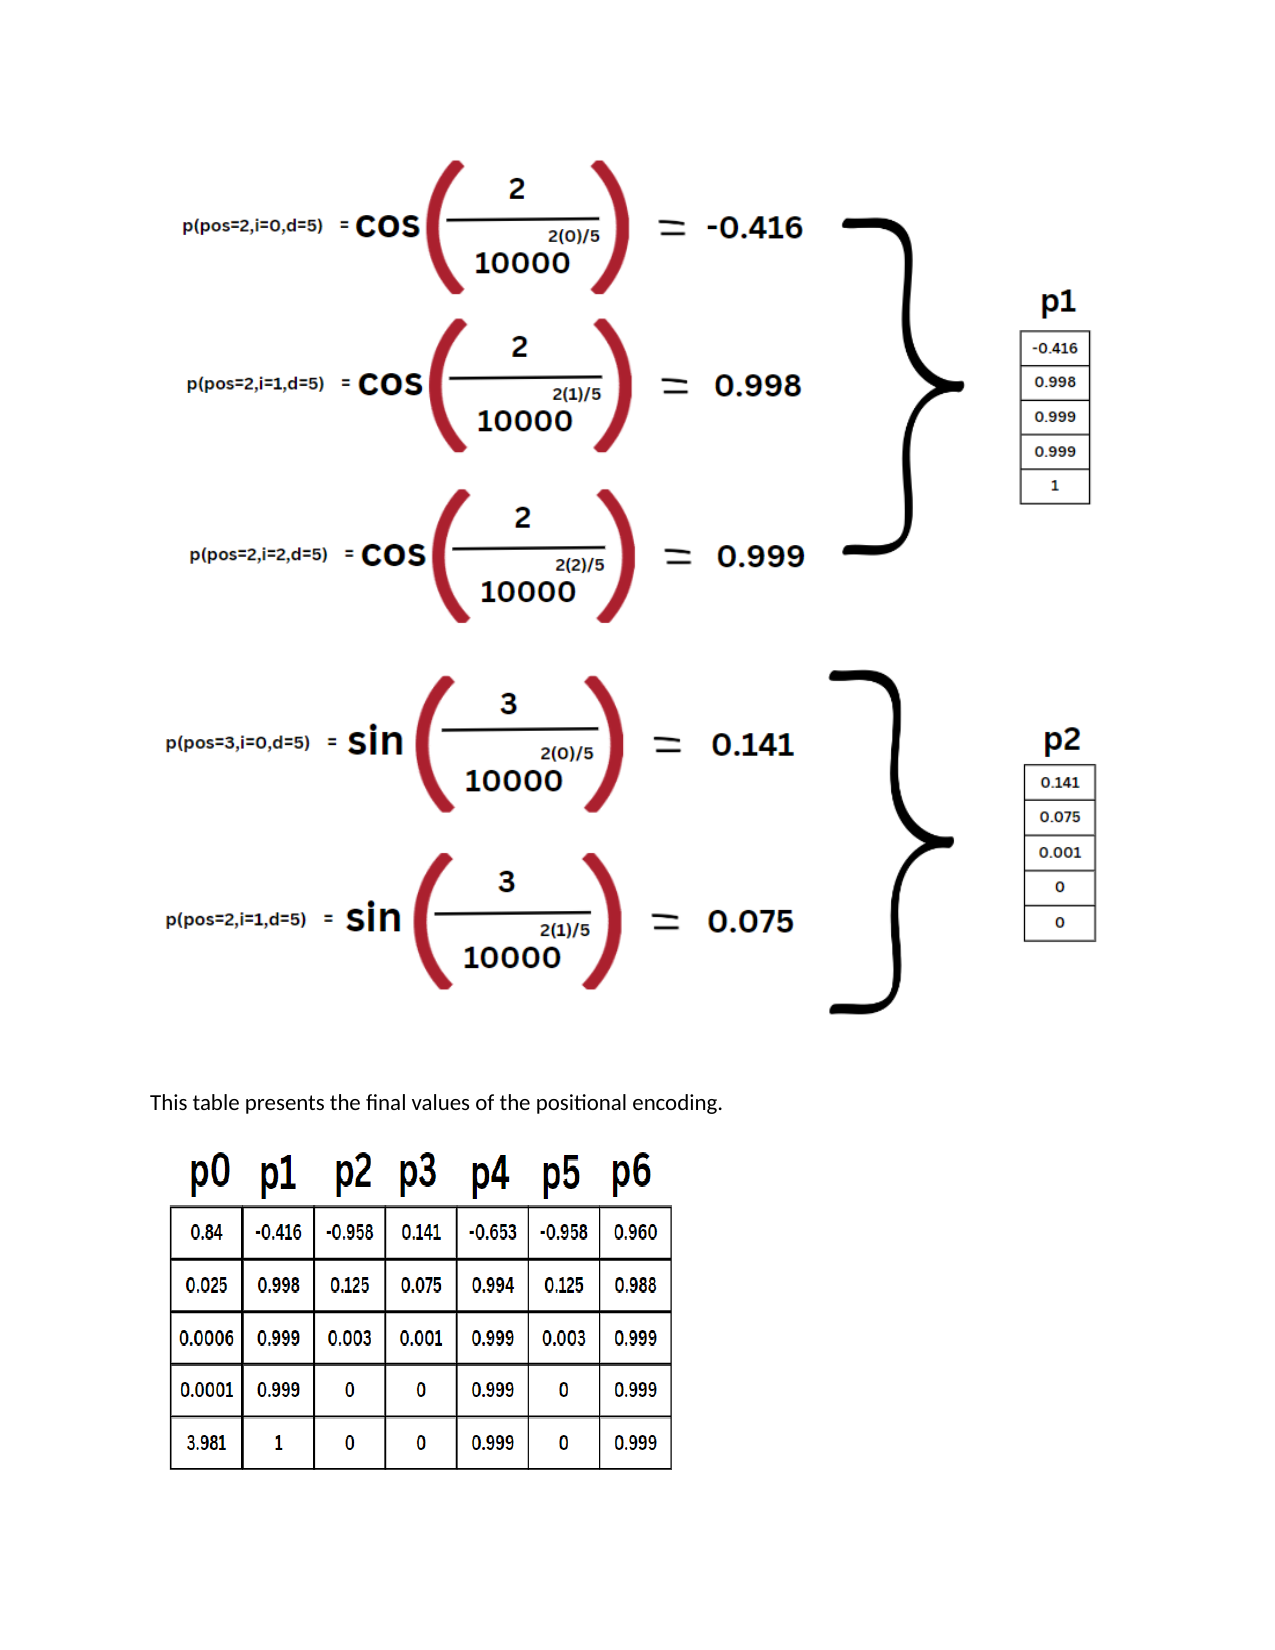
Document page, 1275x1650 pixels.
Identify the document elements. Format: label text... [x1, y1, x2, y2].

picture [150, 655, 1125, 1069]
picture [150, 1134, 694, 1498]
text This table presents the final values of the positional encoding. [150, 1088, 1125, 1116]
picture [150, 150, 1125, 637]
